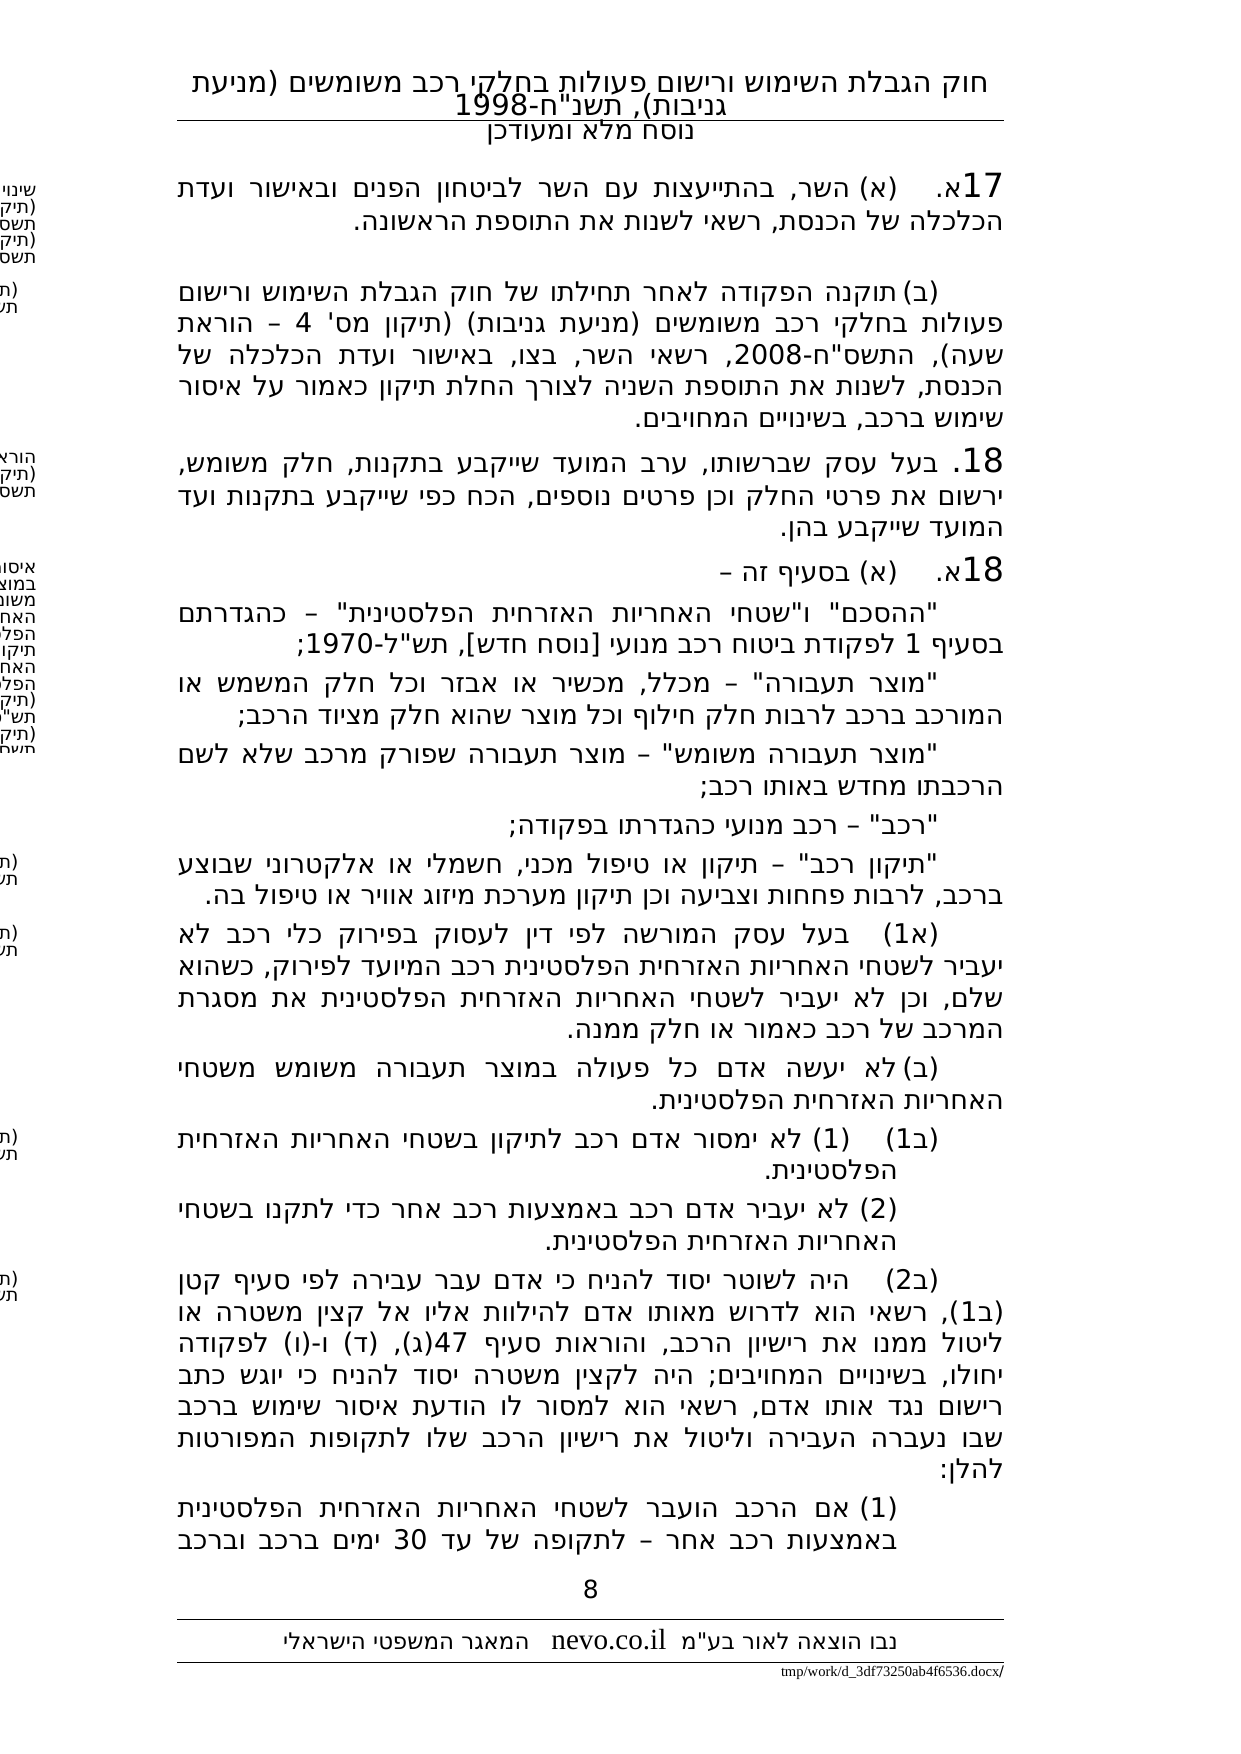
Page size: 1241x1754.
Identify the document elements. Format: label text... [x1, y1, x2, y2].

text 17א. (א) השר, בהתייעצות עם השר לביטחון הפנים ובאישור ועדת הכלכלה של הכנסת, רשאי לשנות את התוספת הראשונה. [177, 167, 1004, 237]
text "מוצר תעבורה" – מכלל, מכשיר או אבזר וכל חלק המשמש או המורכב ברכב לרבות חלק חילוף וכל מוצר שהוא חלק מציוד הרכב; [177, 668, 1004, 731]
text "רכב" – רכב מנועי כהגדרתו בפקודה; [177, 809, 1004, 841]
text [177, 1493, 898, 1556]
text (ב2) היה לשוטר יסוד להניח כי אדם עבר עבירה לפי סעיף קטן (ב1), רשאי הוא לדרוש מאותו אדם להילוות אליו אל קצין משטרה או ליטול ממנו את רישיון הרכב, והוראות סעיף 47(ג), (ד) ו-(ו) לפקודה יחולו, בשינויים המחויבים; היה לקצין משטרה יסוד להניח כי יוגש כתב רישום נגד אותו אדם, רשאי הוא למסור לו הודעת איסור שימוש ברכב שבו נעברה העבירה וליטול את רישיון הרכב שלו לתקופות המפורטות להלן: [177, 1264, 1004, 1485]
text "מוצר תעבורה משומש" – מוצר תעבורה שפורק מרכב שלא לשם הרכבתו מחדש באותו רכב; [177, 738, 1004, 802]
text (ב1) (1) לא ימסור אדם רכב לתיקון בשטחי האחריות האזרחית הפלסטינית. [177, 1123, 1004, 1186]
text "ההסכם" ו"שטחי האחריות האזרחית הפלסטינית" – כהגדרתם בסעיף 1 לפקודת ביטוח רכב מנועי [נוסח חדש], תש"ל-1970; [177, 597, 1004, 660]
text "תיקון רכב" – תיקון או טיפול מכני, חשמלי או אלקטרוני שבוצע ברכב, לרבות פחחות וצביעה וכן תיקון מערכת מיזוג אוויר או טיפול בה. [177, 848, 1004, 911]
text 18א. (א) בסעיף זה – [177, 551, 1004, 590]
text (2) לא יעביר אדם רכב באמצעות רכב אחר כדי לתקנו בשטחי האחריות האזרחית הפלסטינית. [177, 1194, 898, 1257]
text (א1) בעל עסק המורשה לפי דין לעסוק בפירוק כלי רכב לא יעביר לשטחי האחריות האזרחית הפלסטינית רכב המיועד לפירוק, כשהוא שלם, וכן לא יעביר לשטחי האחריות האזרחית הפלסטינית את מסגרת המרכב של רכב כאמור או חלק ממנה. [177, 919, 1004, 1045]
text (ב) תוקנה הפקודה לאחר תחילתו של חוק הגבלת השימוש ורישום פעולות בחלקי רכב משומשים (מניעת גניבות) (תיקון מס' 4 – הוראת שעה), התשס"ח-2008, רשאי השר, בצו, באישור ועדת הכלכלה של הכנסת, לשנות את התוספת השניה לצורך החלת תיקון כאמור על איסור שימוש ברכב, בשינויים המחויבים. [177, 276, 1004, 434]
text (ב) לא יעשה אדם כל פעולה במוצר תעבורה משומש משטחי האחריות האזרחית הפלסטינית. [177, 1052, 1004, 1116]
text 18. בעל עסק שברשותו, ערב המועד שייקבע בתקנות, חלק משומש, ירשום את פרטי החלק וכן פרטים נוספים, הכח כפי שייקבע בתקנות ועד המועד שייקבע בהן. [177, 441, 1004, 543]
